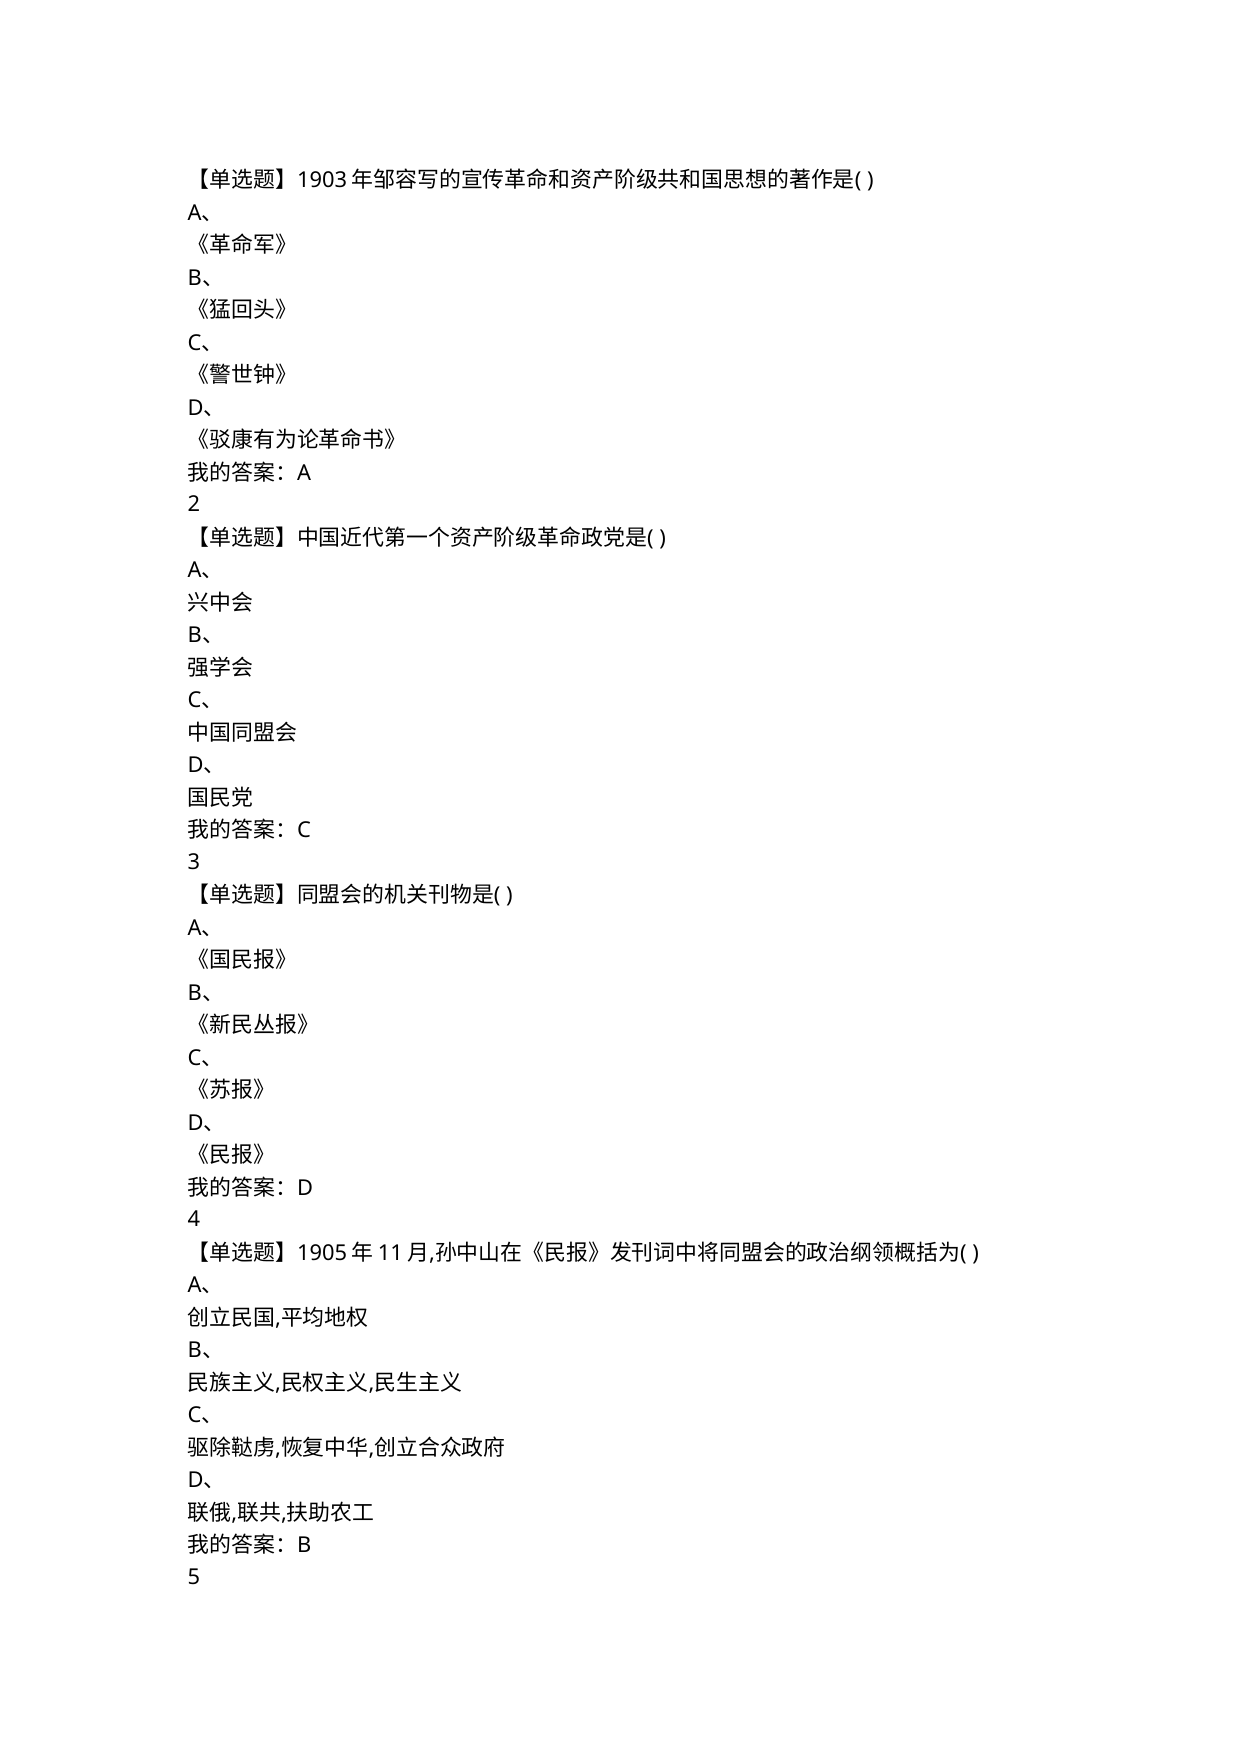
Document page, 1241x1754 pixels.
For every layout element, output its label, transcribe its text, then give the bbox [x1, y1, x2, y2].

text 我的答案：B [187, 1527, 1053, 1559]
text A、 [187, 1267, 1053, 1299]
text B、 [187, 974, 1053, 1007]
text B、 [187, 1332, 1053, 1364]
text 《国民报》 [187, 942, 1053, 974]
text 《驳康有为论革命书》 [187, 422, 1053, 454]
text D、 [187, 1104, 1053, 1137]
text 驱除鞑虏,恢复中华,创立合众政府 [187, 1429, 1053, 1462]
text 民族主义,民权主义,民生主义 [187, 1364, 1053, 1397]
text D、 [187, 1462, 1053, 1494]
text B、 [187, 617, 1053, 649]
text D、 [187, 747, 1053, 779]
text 《苏报》 [187, 1072, 1053, 1104]
text 【单选题】1903年邹容写的宣传革命和资产阶级共和国思想的著作是( ) [187, 162, 1053, 194]
text 联俄,联共,扶助农工 [187, 1494, 1053, 1527]
text 【单选题】中国近代第一个资产阶级革命政党是( ) [187, 519, 1053, 552]
text 我的答案：D [187, 1169, 1053, 1202]
text 4 [187, 1202, 1053, 1234]
text 兴中会 [187, 584, 1053, 617]
text C、 [187, 324, 1053, 357]
text 创立民国,平均地权 [187, 1299, 1053, 1332]
text 【单选题】同盟会的机关刊物是( ) [187, 877, 1053, 909]
text 5 [187, 1559, 1053, 1592]
text 我的答案：A [187, 454, 1053, 487]
text 《民报》 [187, 1137, 1053, 1169]
text 《新民丛报》 [187, 1007, 1053, 1039]
text 2 [187, 487, 1053, 519]
text 中国同盟会 [187, 714, 1053, 747]
text D、 [187, 389, 1053, 422]
text A、 [187, 194, 1053, 227]
text 《革命军》 [187, 227, 1053, 259]
text C、 [187, 1039, 1053, 1072]
text 国民党 [187, 779, 1053, 812]
text 《警世钟》 [187, 357, 1053, 389]
text 【单选题】1905年11月,孙中山在《民报》发刊词中将同盟会的政治纲领概括为( ) [187, 1234, 1053, 1267]
text 强学会 [187, 649, 1053, 682]
text B、 [187, 259, 1053, 292]
text 《猛回头》 [187, 292, 1053, 324]
text 3 [187, 844, 1053, 877]
text C、 [187, 682, 1053, 714]
text A、 [187, 552, 1053, 584]
text 我的答案：C [187, 812, 1053, 844]
text C、 [187, 1397, 1053, 1429]
text A、 [187, 909, 1053, 942]
